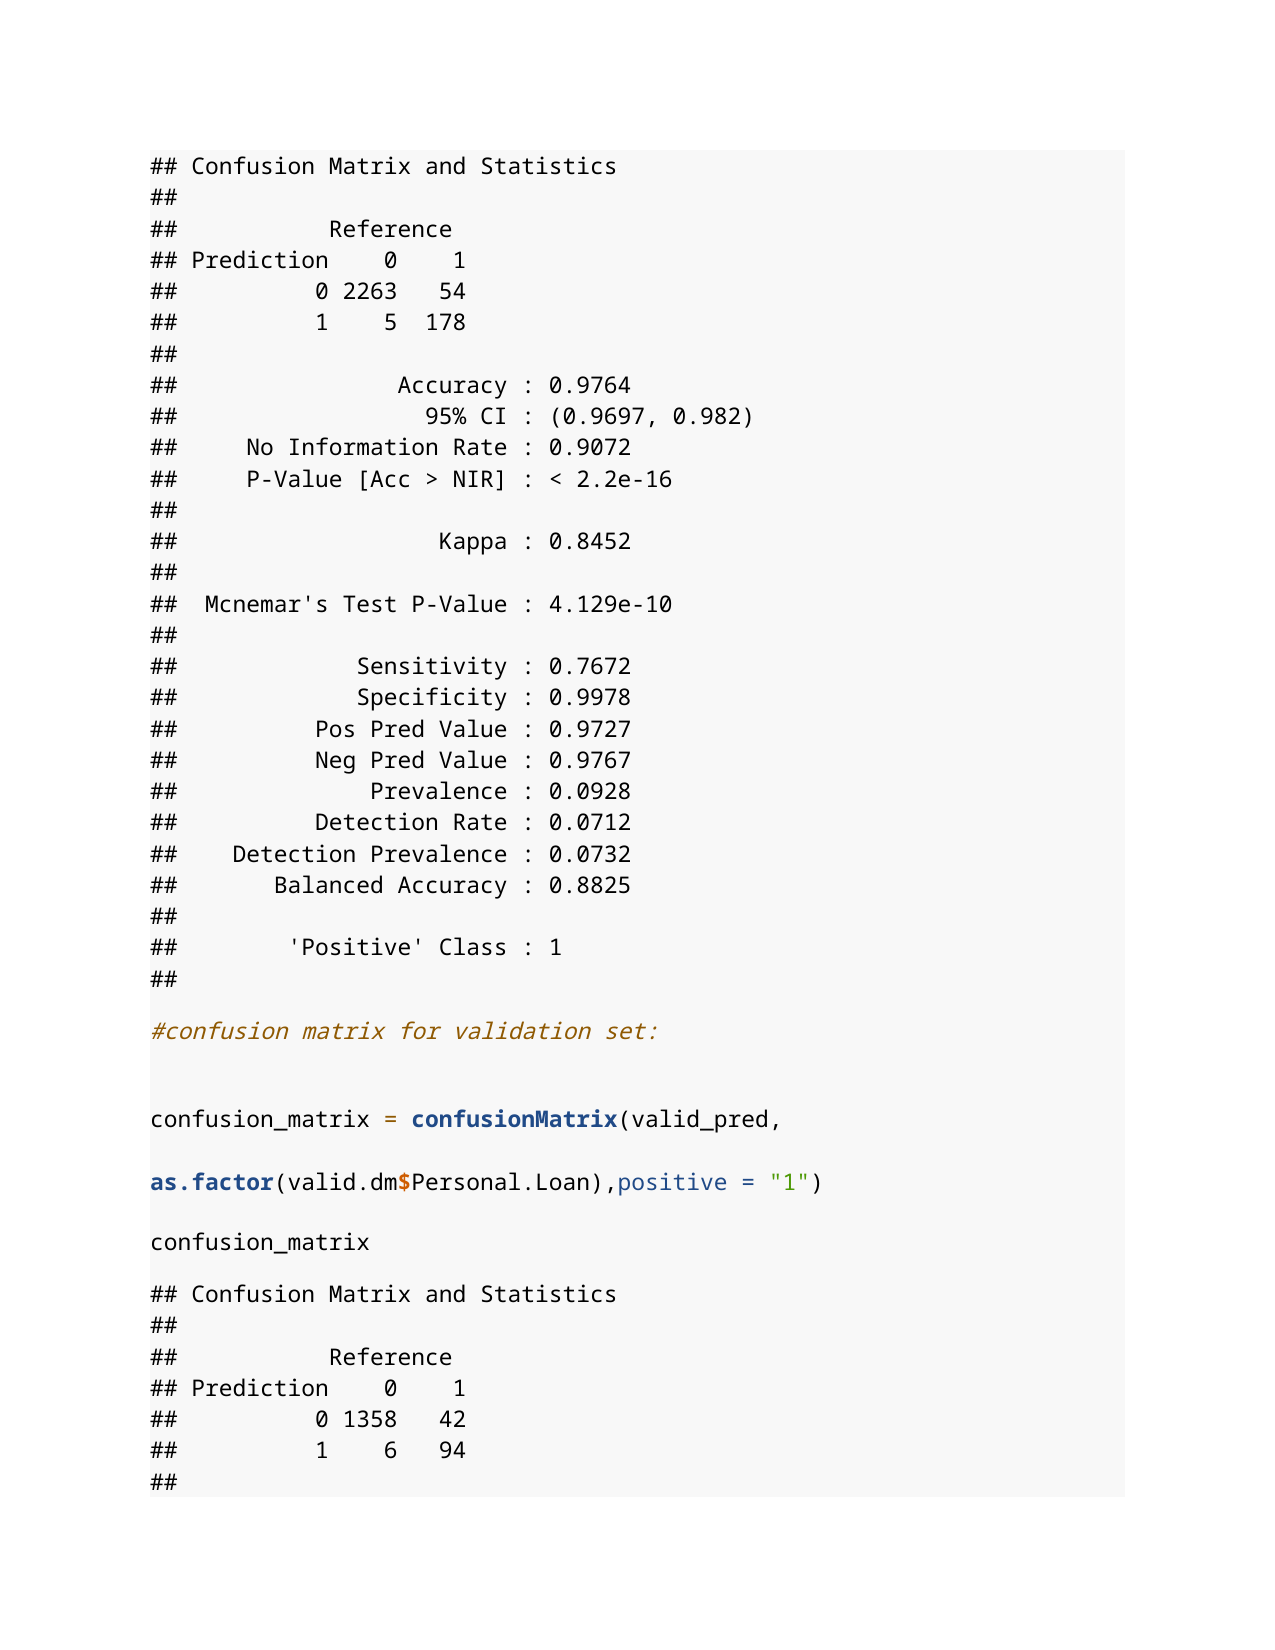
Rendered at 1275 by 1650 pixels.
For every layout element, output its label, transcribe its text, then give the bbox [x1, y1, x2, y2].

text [150, 1278, 1125, 1497]
text ## Confusion Matrix and Statistics ## ## Reference ## Prediction 0 1 ## 0 2263 54 ## 1 5 178 ## ## Accuracy : 0.9764 ## 95% CI : (0.9697, 0.982) ## No Information Rate : 0.9072 ## P-Value [Acc > NIR] : < 2.2e-16 ## ## Kappa : 0.8452 ## ## Mcnemar's Test P-Value : 4.129e-10 ## ## Sensitivity : 0.7672 ## Specificity : 0.9978 ## Pos Pred Value : 0.9727 ## Neg Pred Value : 0.9767 ## Prevalence : 0.0928 ## Detection Rate : 0.0712 ## Detection Prevalence : 0.0732 ## Balanced Accuracy : 0.8825 ## ## 'Positive' Class : 1 ## [150, 150, 1125, 994]
text #confusion matrix for validation set: confusion_matrix = confusionMatrix(valid_pred, as.factor(valid.dm$Personal.Loan),positive = "1") confusion_matrix [150, 1014, 1125, 1257]
